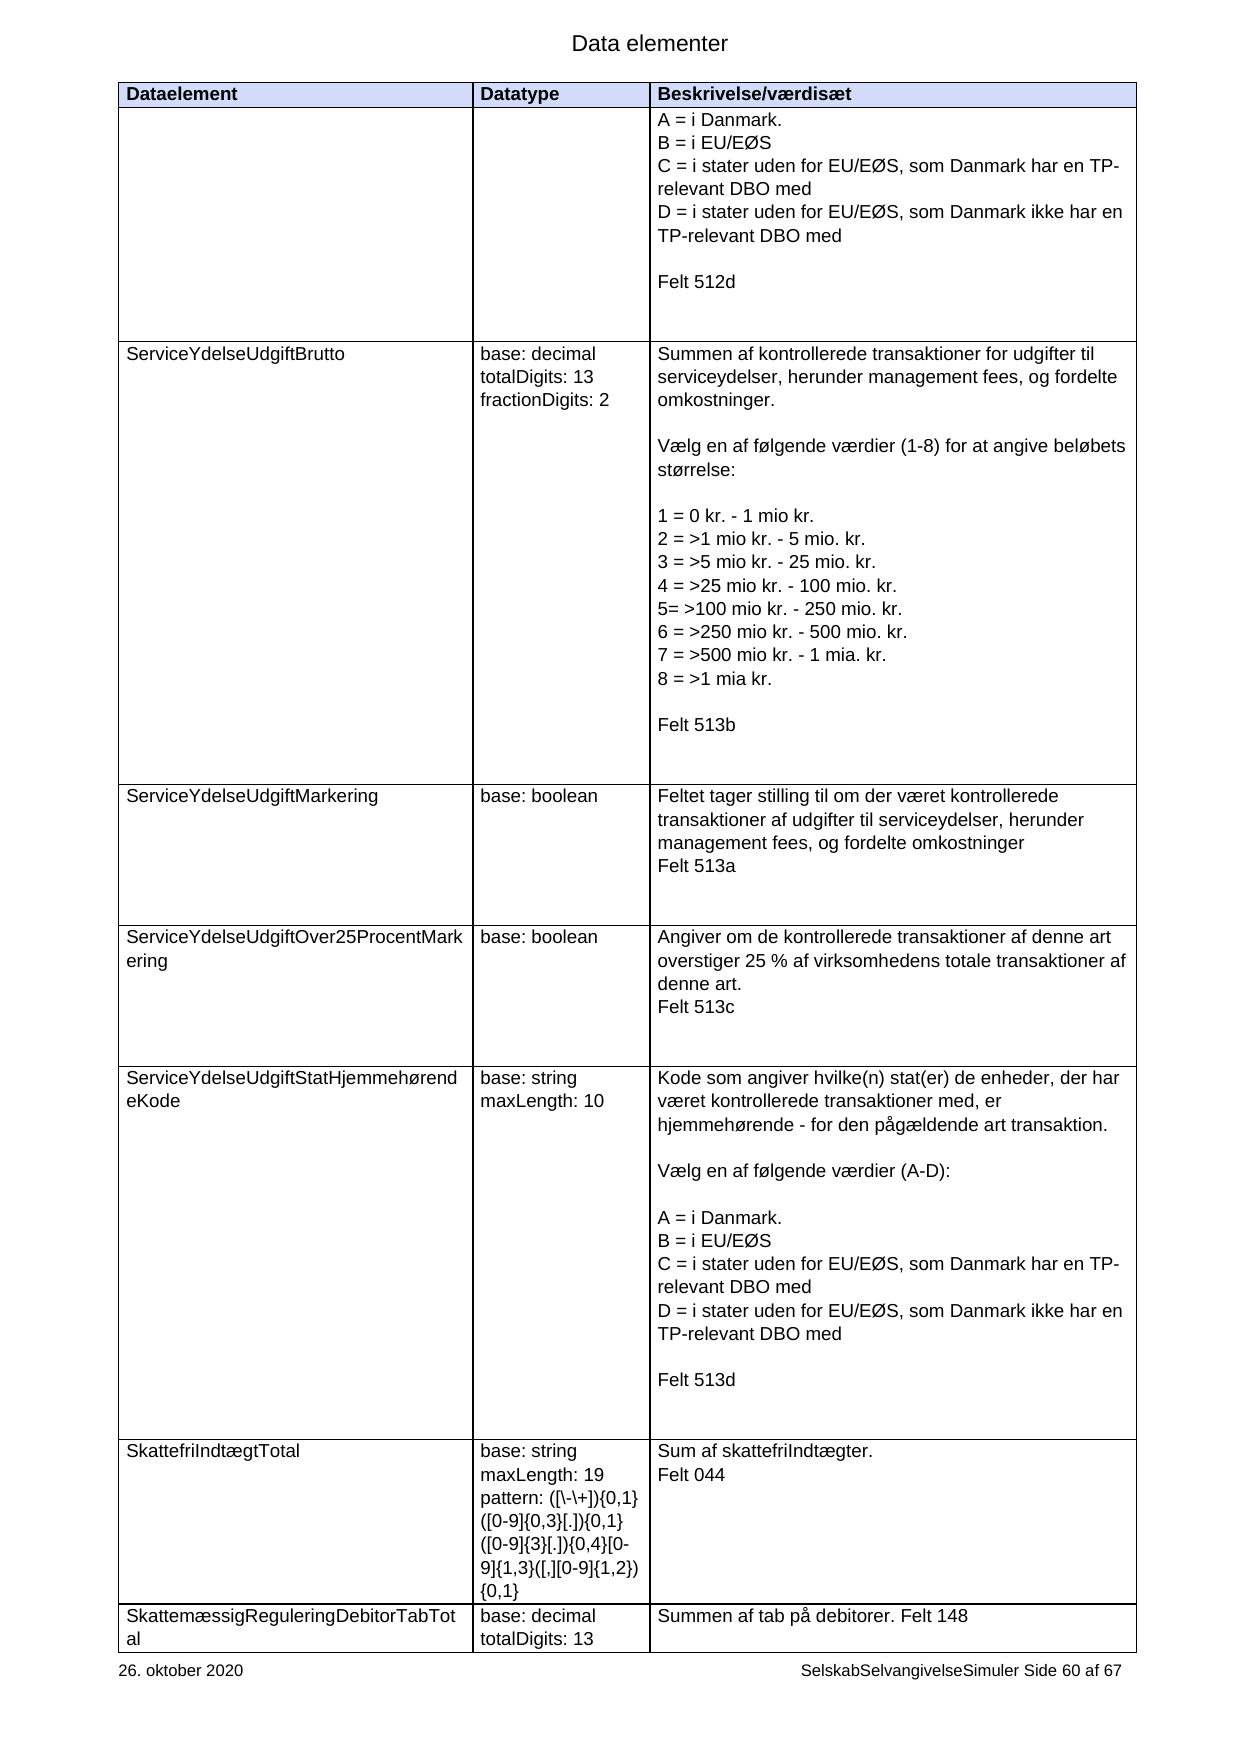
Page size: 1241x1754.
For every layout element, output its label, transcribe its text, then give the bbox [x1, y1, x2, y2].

table_cell ServiceYdelseUdgiftMarkering [119, 785, 472, 924]
table_header Datatype [474, 83, 649, 107]
table_cell SkattefriIndtægtTotal [119, 1440, 472, 1603]
table_cell Kode som angiver hvilke(n) stat(er) de enheder, der har været kontrollerede transaktioner med, er hjemmehørende - for den pågældende art transaktion. Vælg en af følgende værdier (A-D): A = i Danmark. B = i EU/EØS C = i stater uden for EU/EØS, som Danmark har en TP-relevant DBO med D = i stater uden for EU/EØS, som Danmark ikke har en TP-relevant DBO med Felt 513d [651, 1067, 1136, 1439]
table_header Dataelement [119, 83, 472, 107]
table_header Beskrivelse/værdisæt [651, 83, 1136, 107]
table_cell Feltet tager stilling til om der været kontrollerede transaktioner af udgifter til serviceydelser, herunder management fees, og fordelte omkostninger Felt 513a [651, 785, 1136, 924]
table_cell base: boolean [474, 785, 649, 924]
table_cell ServiceYdelseUdgiftOver25ProcentMarkering [119, 926, 472, 1066]
table_cell Sum af skattefriIndtægter. Felt 044 [651, 1440, 1136, 1603]
table_cell base: string maxLength: 19 pattern: ([\-\+]){0,1}([0-9]{0,3}[.]){0,1}([0-9]{3}[.]){0,4}[0-9]{1,3}([,][0-9]{1,2}){0,1} [474, 1440, 649, 1603]
table_cell base: string maxLength: 10 [474, 1067, 649, 1439]
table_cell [119, 1605, 472, 1652]
table_cell base: decimal totalDigits: 13 fractionDigits: 2 [474, 342, 649, 784]
table_cell ServiceYdelseUdgiftBrutto [119, 342, 472, 784]
table_cell ServiceYdelseUdgiftStatHjemmehørendeKode [119, 1067, 472, 1439]
table_cell Angiver om de kontrollerede transaktioner af denne art overstiger 25 % af virksomhedens totale transaktioner af denne art. Felt 513c [651, 926, 1136, 1066]
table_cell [119, 108, 472, 341]
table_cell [651, 1605, 1136, 1652]
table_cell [474, 108, 649, 341]
table_cell Summen af kontrollerede transaktioner for udgifter til serviceydelser, herunder management fees, og fordelte omkostninger. Vælg en af følgende værdier (1-8) for at angive beløbets størrelse: 1 = 0 kr. - 1 mio kr. 2 = >1 mio kr. - 5 mio. kr. 3 = >5 mio kr. - 25 mio. kr. 4 = >25 mio kr. - 100 mio. kr. 5= >100 mio kr. - 250 mio. kr. 6 = >250 mio kr. - 500 mio. kr. 7 = >500 mio kr. - 1 mia. kr. 8 = >1 mia kr. Felt 513b [651, 342, 1136, 784]
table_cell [474, 1605, 649, 1652]
table_cell base: boolean [474, 926, 649, 1066]
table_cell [651, 108, 1136, 341]
